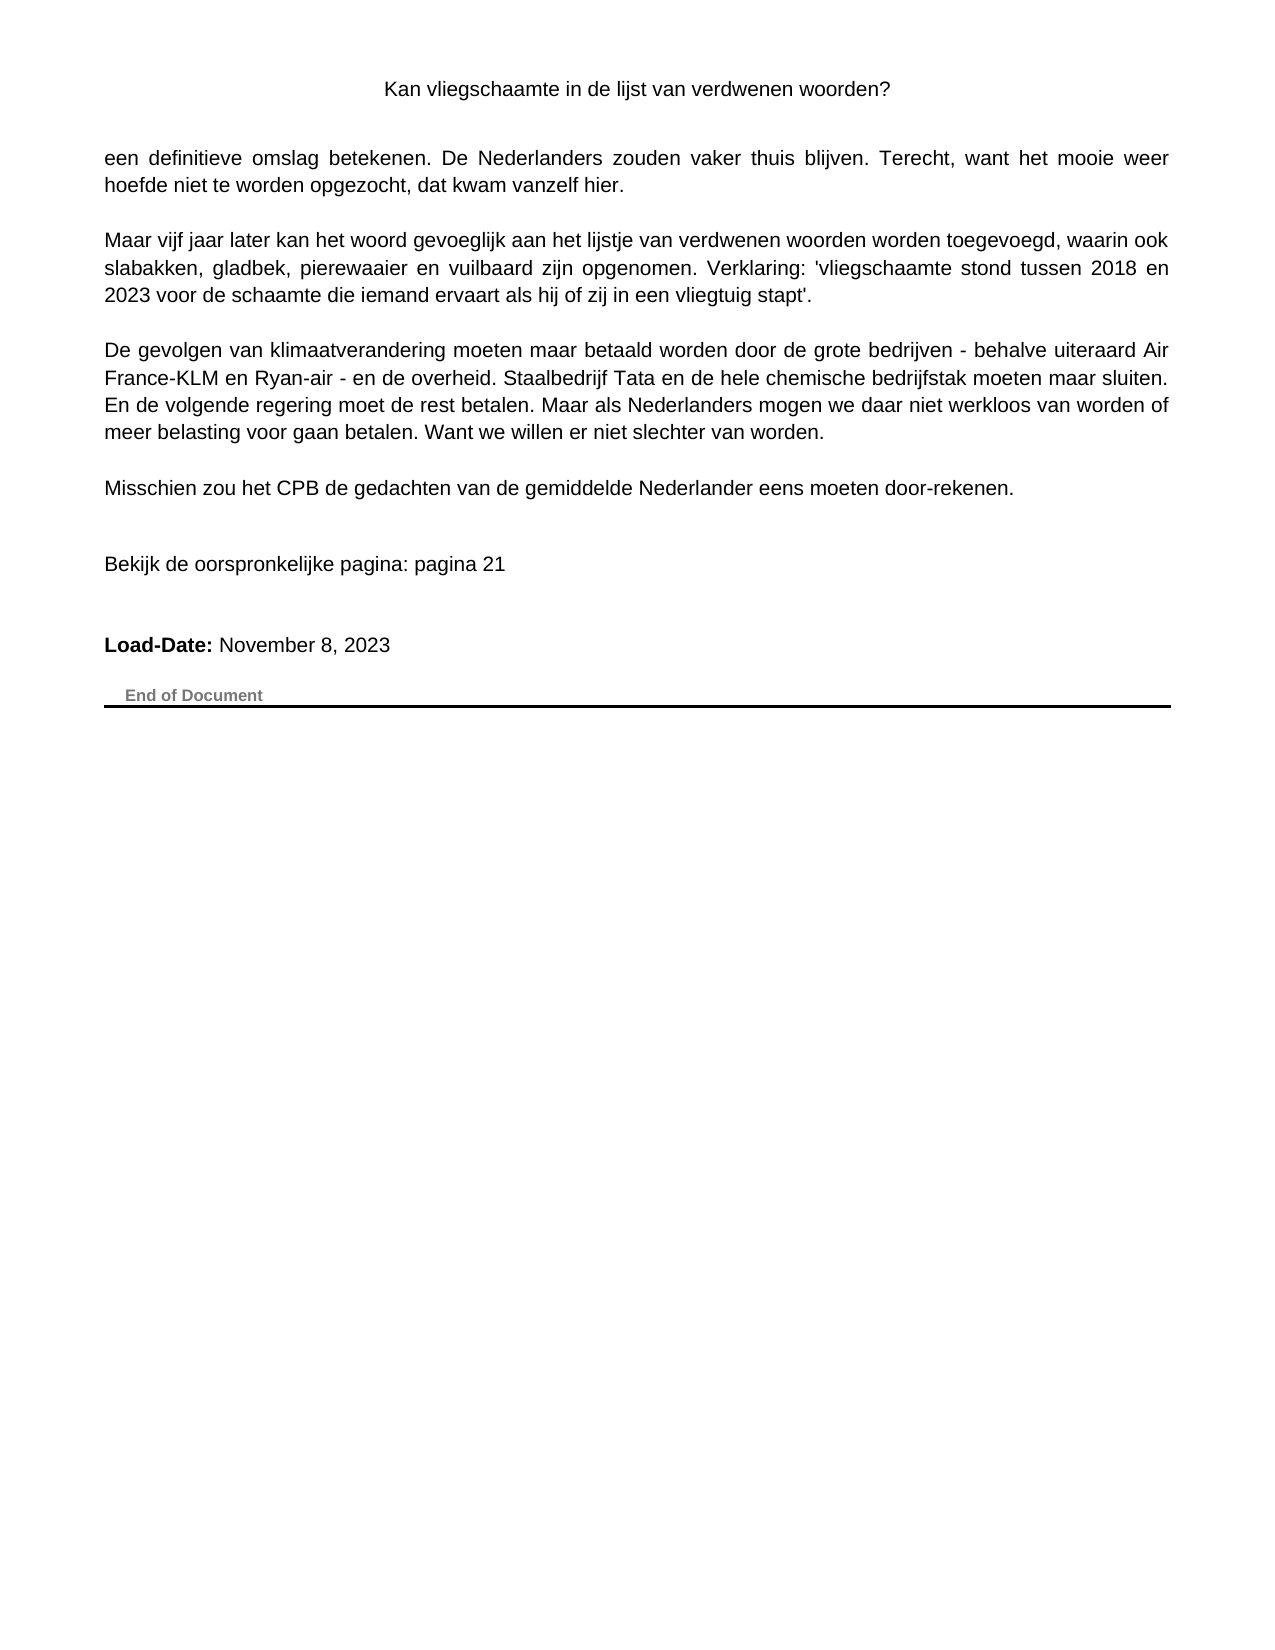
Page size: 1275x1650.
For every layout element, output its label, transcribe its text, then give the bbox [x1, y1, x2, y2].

text Maar vijf jaar later kan het woord gevoeglijk aan het lijstje van verdwenen woorden worden toegevoegd, waarin ook slabakken, gladbek, pierewaaier en vuilbaard zijn opgenomen. Verklaring: 'vliegschaamte stond tussen 2018 en 2023 voor de schaamte die iemand ervaart als hij of zij in een vliegtuig stapt'. [104, 225, 1171, 306]
text Load-Date: November 8, 2023 [104, 601, 1171, 657]
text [104, 142, 1171, 196]
text De gevolgen van klimaatverandering moeten maar betaald worden door de grote bedrijven - behalve uiteraard Air France-KLM en Ryan-air - en de overheid. Staalbedrijf Tata en de hele chemische bedrijfstak moeten maar sluiten. En de volgende regering moet de rest betalen. Maar als Nederlanders mogen we daar niet werkloos van worden of meer belasting voor gaan betalen. Want we willen er niet slechter van worden. [104, 335, 1171, 443]
text Misschien zou het CPB de gedachten van de gemiddelde Nederlander eens moeten door-rekenen. [104, 472, 1171, 499]
text End of Document [125, 686, 1171, 705]
text Bekijk de oorspronkelijke pagina: pagina 21 [104, 549, 1171, 576]
